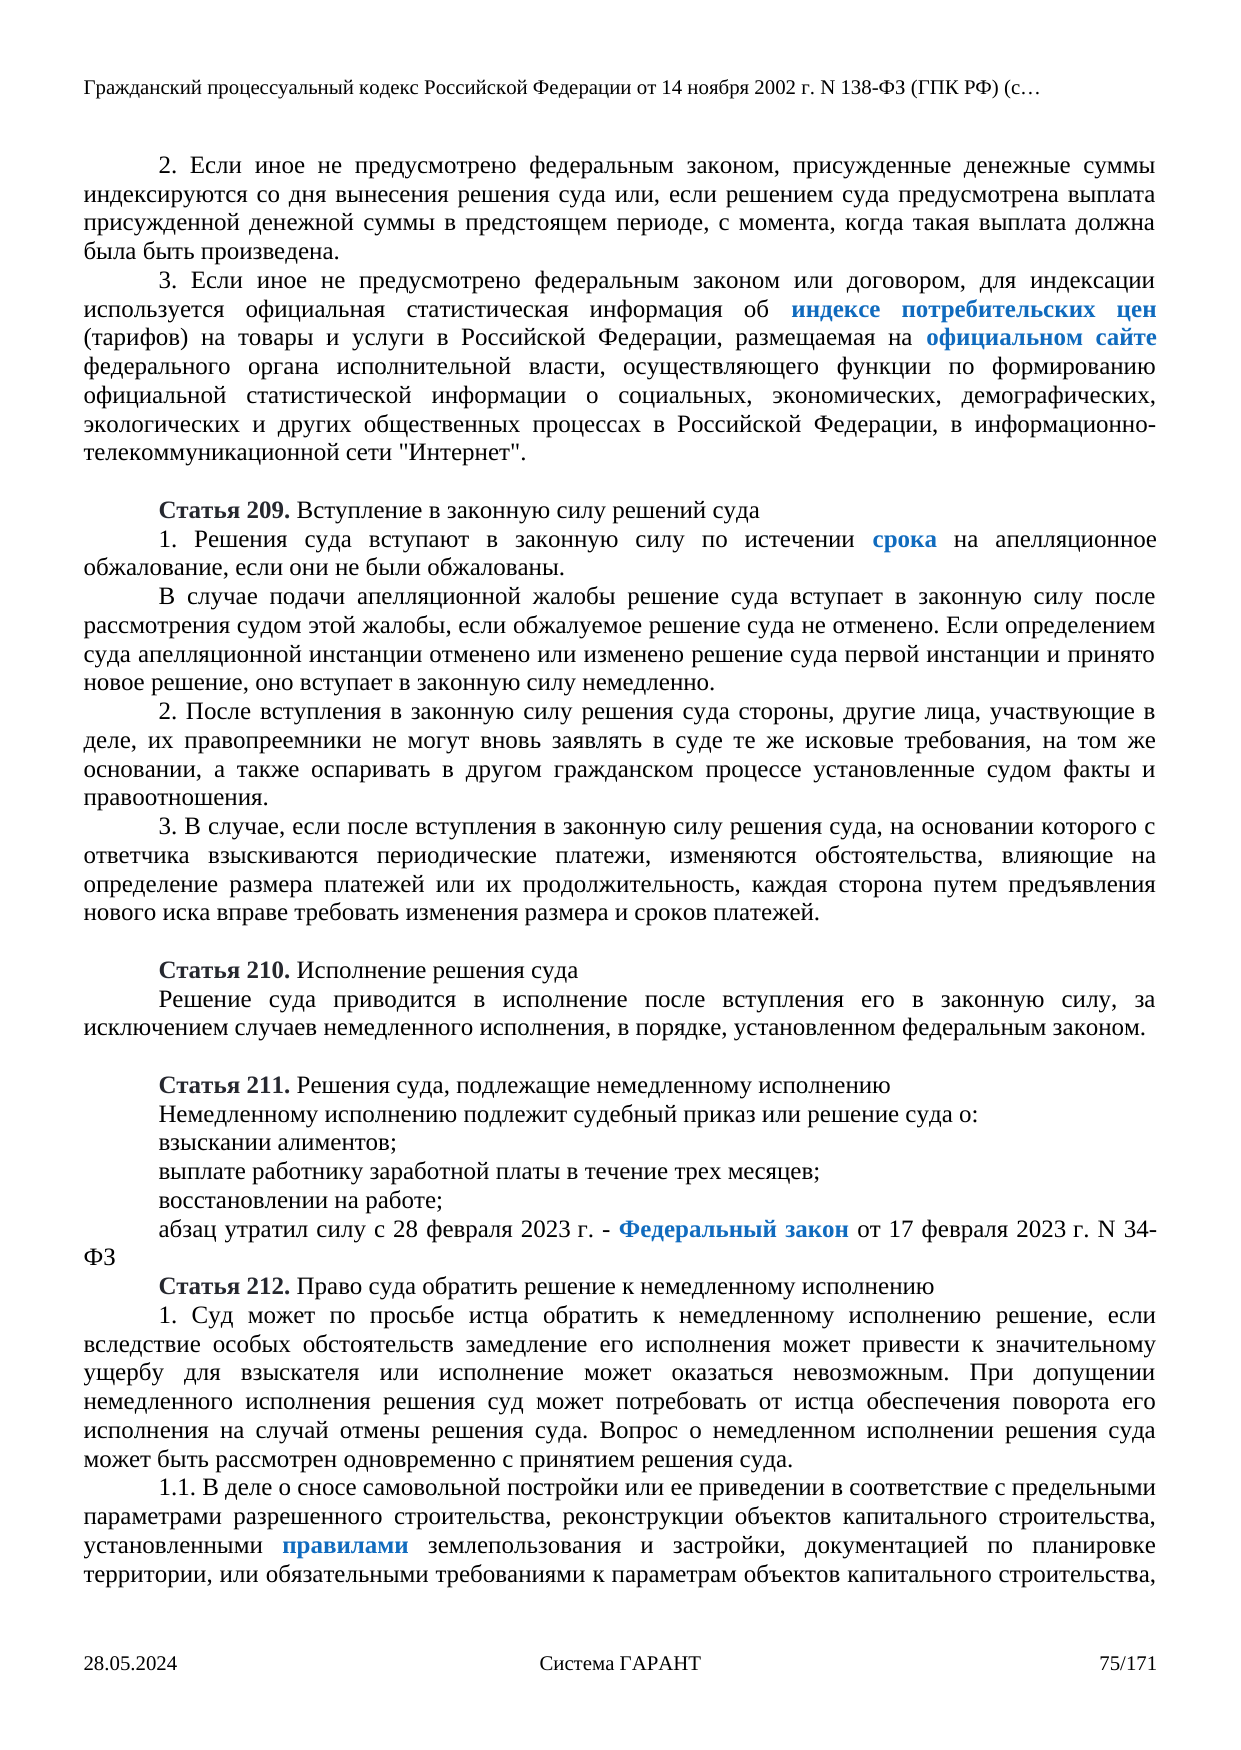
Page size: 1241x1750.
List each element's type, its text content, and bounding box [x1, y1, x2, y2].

text Решение суда приводится в исполнение после вступления его в законную силу, за исключением случаев немедленного исполнения, в порядке, установленном федеральным законом. [83, 984, 1157, 1041]
text Немедленному исполнению подлежит судебный приказ или решение суда о: [83, 1099, 1157, 1127]
text Статья 209. Вступление в законную силу решений суда [158, 495, 1157, 524]
text Статья 210. Исполнение решения суда [158, 955, 1157, 984]
text восстановлении на работе; [83, 1185, 1157, 1214]
text Статья 211. Решения суда, подлежащие немедленному исполнению [158, 1070, 1157, 1099]
text 1. Решения суда вступают в законную силу по истечении срока на апелляционное обжалование, если они не были обжалованы. [83, 524, 1157, 581]
text Статья 212. Право суда обратить решение к немедленному исполнению [158, 1271, 1157, 1300]
text 3. В случае, если после вступления в законную силу решения суда, на основании которого с ответчика взыскиваются периодические платежи, изменяются обстоятельства, влияющие на определение размера платежей или их продолжительность, каждая сторона путем предъявления нового иска вправе требовать изменения размера и сроков платежей. [83, 811, 1157, 926]
text 2. После вступления в законную силу решения суда стороны, другие лица, участвующие в деле, их правопреемники не могут вновь заявлять в суде те же исковые требования, на том же основании, а также оспаривать в другом гражданском процессе установленные судом факты и правоотношения. [83, 696, 1157, 811]
text 2. Если иное не предусмотрено федеральным законом, присужденные денежные суммы индексируются со дня вынесения решения суда или, если решением суда предусмотрена выплата присужденной денежной суммы в предстоящем периоде, с момента, когда такая выплата должна была быть произведена. [83, 150, 1157, 265]
text 3. Если иное не предусмотрено федеральным законом или договором, для индексации используется официальная статистическая информация об индексе потребительских цен (тарифов) на товары и услуги в Российской Федерации, размещаемая на официальном сайте федерального органа исполнительной власти, осуществляющего функции по формированию официальной статистической информации о социальных, экономических, демографических, экологических и других общественных процессах в Российской Федерации, в информационно-телекоммуникационной сети "Интернет". [83, 265, 1157, 466]
text В случае подачи апелляционной жалобы решение суда вступает в законную силу после рассмотрения судом этой жалобы, если обжалуемое решение суда не отменено. Если определением суда апелляционной инстанции отменено или изменено решение суда первой инстанции и принято новое решение, оно вступает в законную силу немедленно. [83, 581, 1157, 696]
text взыскании алиментов; [83, 1127, 1157, 1156]
text выплате работнику заработной платы в течение трех месяцев; [83, 1156, 1157, 1185]
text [83, 1472, 1157, 1587]
text абзац утратил силу с 28 февраля 2023 г. - Федеральный закон от 17 февраля 2023 г. N 34-ФЗ [83, 1214, 1157, 1271]
text 1. Суд может по просьбе истца обратить к немедленному исполнению решение, если вследствие особых обстоятельств замедление его исполнения может привести к значительному ущербу для взыскателя или исполнение может оказаться невозможным. При допущении немедленного исполнения решения суд может потребовать от истца обеспечения поворота его исполнения на случай отмены решения суда. Вопрос о немедленном исполнении решения суда может быть рассмотрен одновременно с принятием решения суда. [83, 1300, 1157, 1472]
